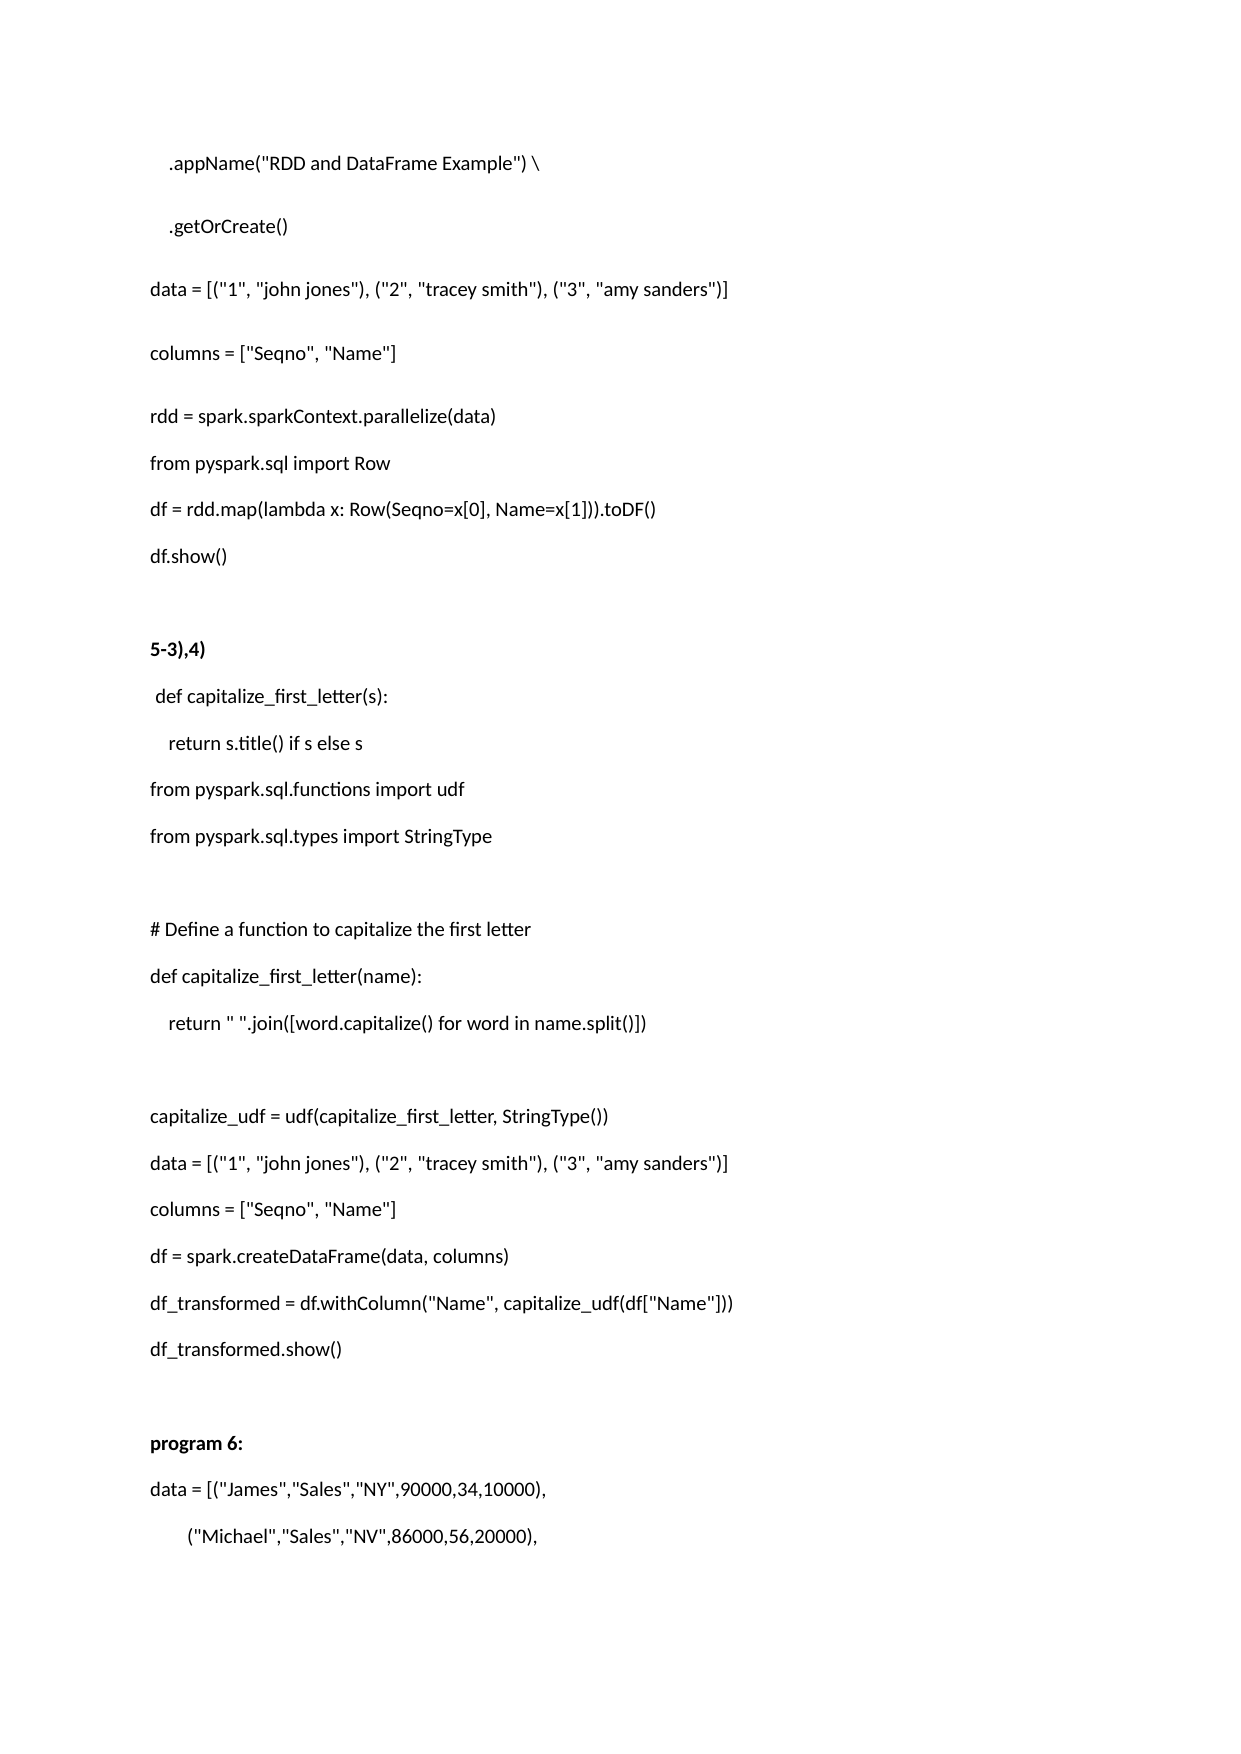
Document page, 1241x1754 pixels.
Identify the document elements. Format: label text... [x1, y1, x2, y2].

text def capitalize_first_letter(s): [150, 683, 1090, 727]
text program 6: [150, 1430, 1090, 1473]
text columns = ["Seqno", "Name"] [150, 1197, 1090, 1240]
text df = spark.createDataFrame(data, columns) [150, 1243, 1090, 1287]
text return " ".join([word.capitalize() for word in name.split()]) [150, 1010, 1090, 1053]
text data = [("1", "john jones"), ("2", "tracey smith"), ("3", "amy sanders")] [150, 1150, 1090, 1193]
text df_transformed = df.withColumn("Name", capitalize_udf(df["Name"])) [150, 1290, 1090, 1333]
text df = rdd.map(lambda x: Row(Seqno=x[0], Name=x[1])).toDF() [150, 497, 1090, 540]
text data = [("James","Sales","NY",90000,34,10000), [150, 1477, 1090, 1520]
text capitalize_udf = udf(capitalize_first_letter, StringType()) [150, 1103, 1090, 1147]
text from pyspark.sql import Row [150, 450, 1090, 493]
text df_transformed.show() [150, 1337, 1090, 1380]
text df.show() [150, 543, 1090, 587]
text data = [("1", "john jones"), ("2", "tracey smith"), ("3", "amy sanders")] [150, 277, 1090, 320]
text rdd = spark.sparkContext.parallelize(data) [150, 403, 1090, 447]
text .getOrCreate() [150, 213, 1090, 257]
text 5-3),4) [150, 637, 1090, 680]
text from pyspark.sql.types import StringType [150, 823, 1090, 867]
text return s.title() if s else s [150, 730, 1090, 773]
text ("Michael","Sales","NV",86000,56,20000), [150, 1523, 1090, 1567]
text columns = ["Seqno", "Name"] [150, 340, 1090, 383]
text .appName("RDD and DataFrame Example") \ [150, 150, 1090, 193]
text from pyspark.sql.functions import udf [150, 777, 1090, 820]
text # Define a function to capitalize the first letter [150, 917, 1090, 960]
text def capitalize_first_letter(name): [150, 963, 1090, 1007]
